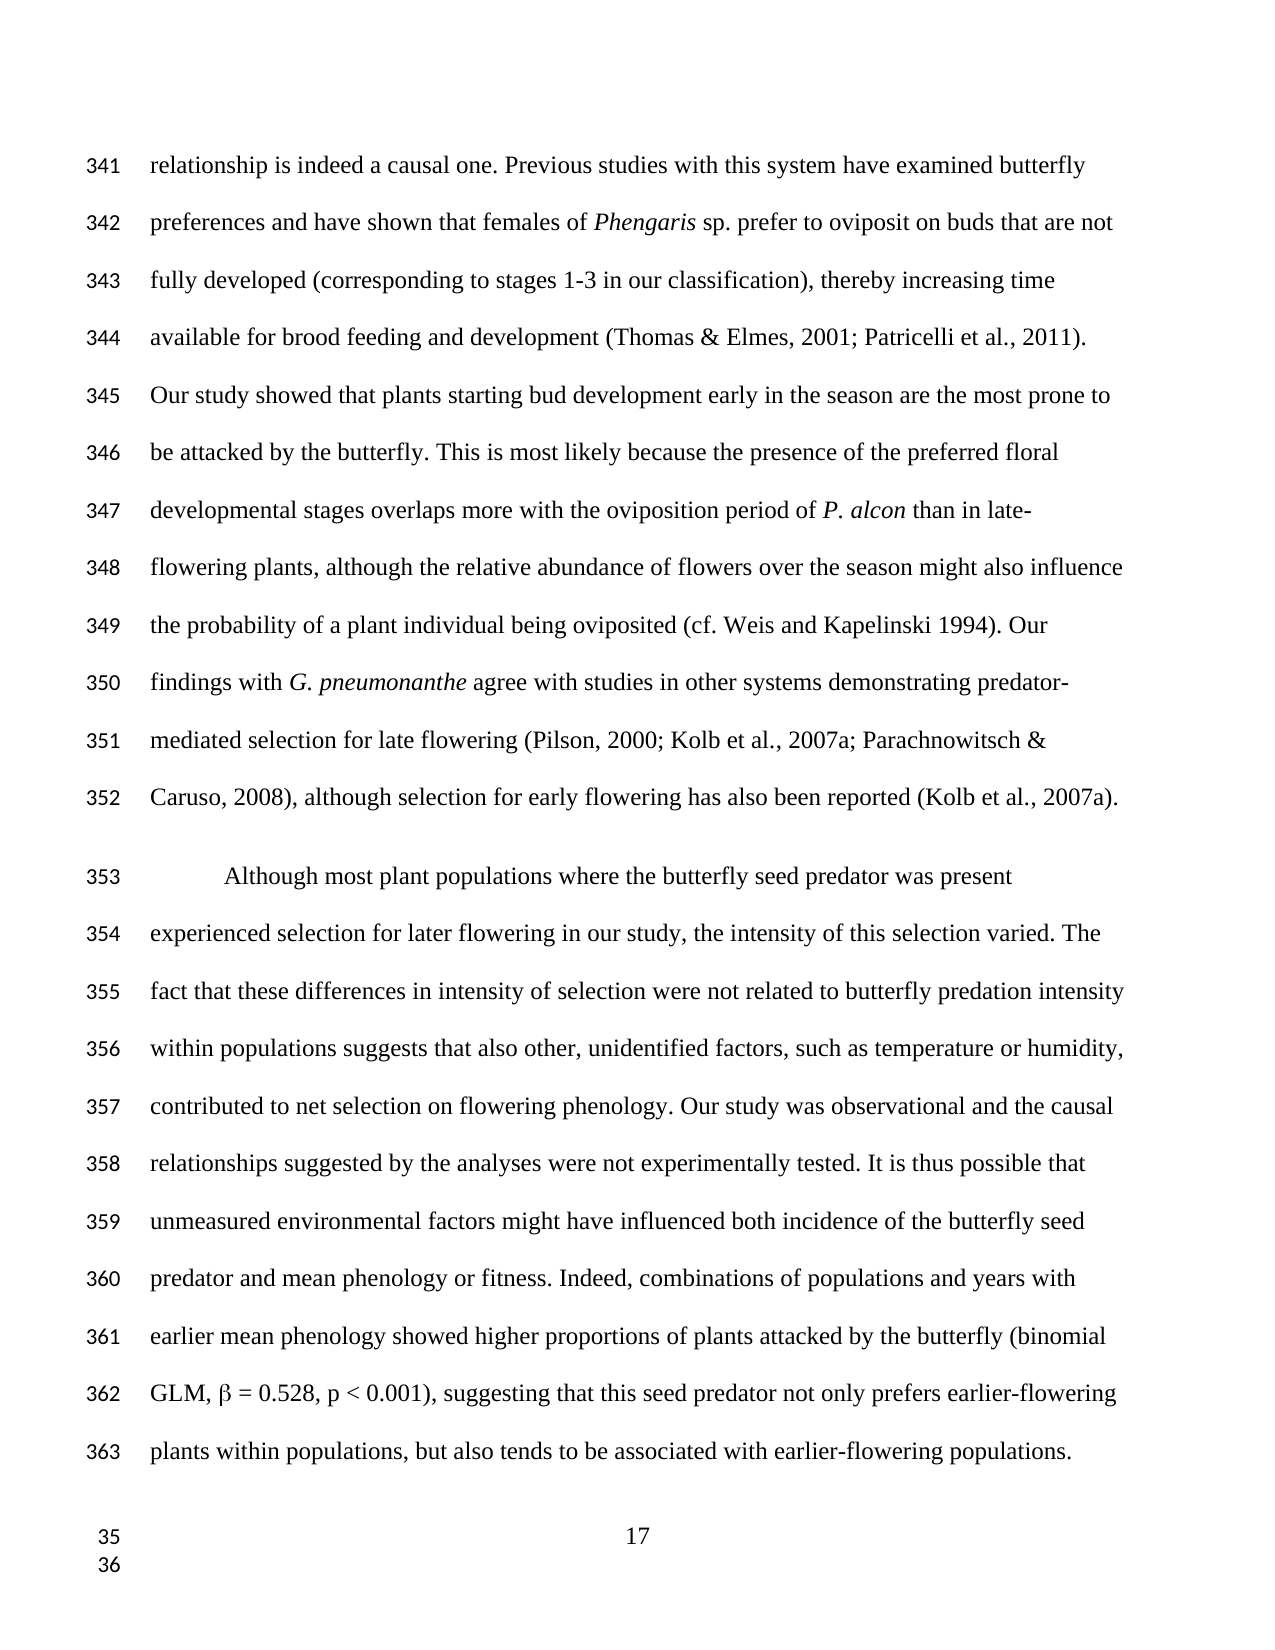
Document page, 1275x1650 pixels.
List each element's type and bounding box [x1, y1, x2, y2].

text [150, 150, 1125, 811]
text [150, 861, 1125, 1464]
